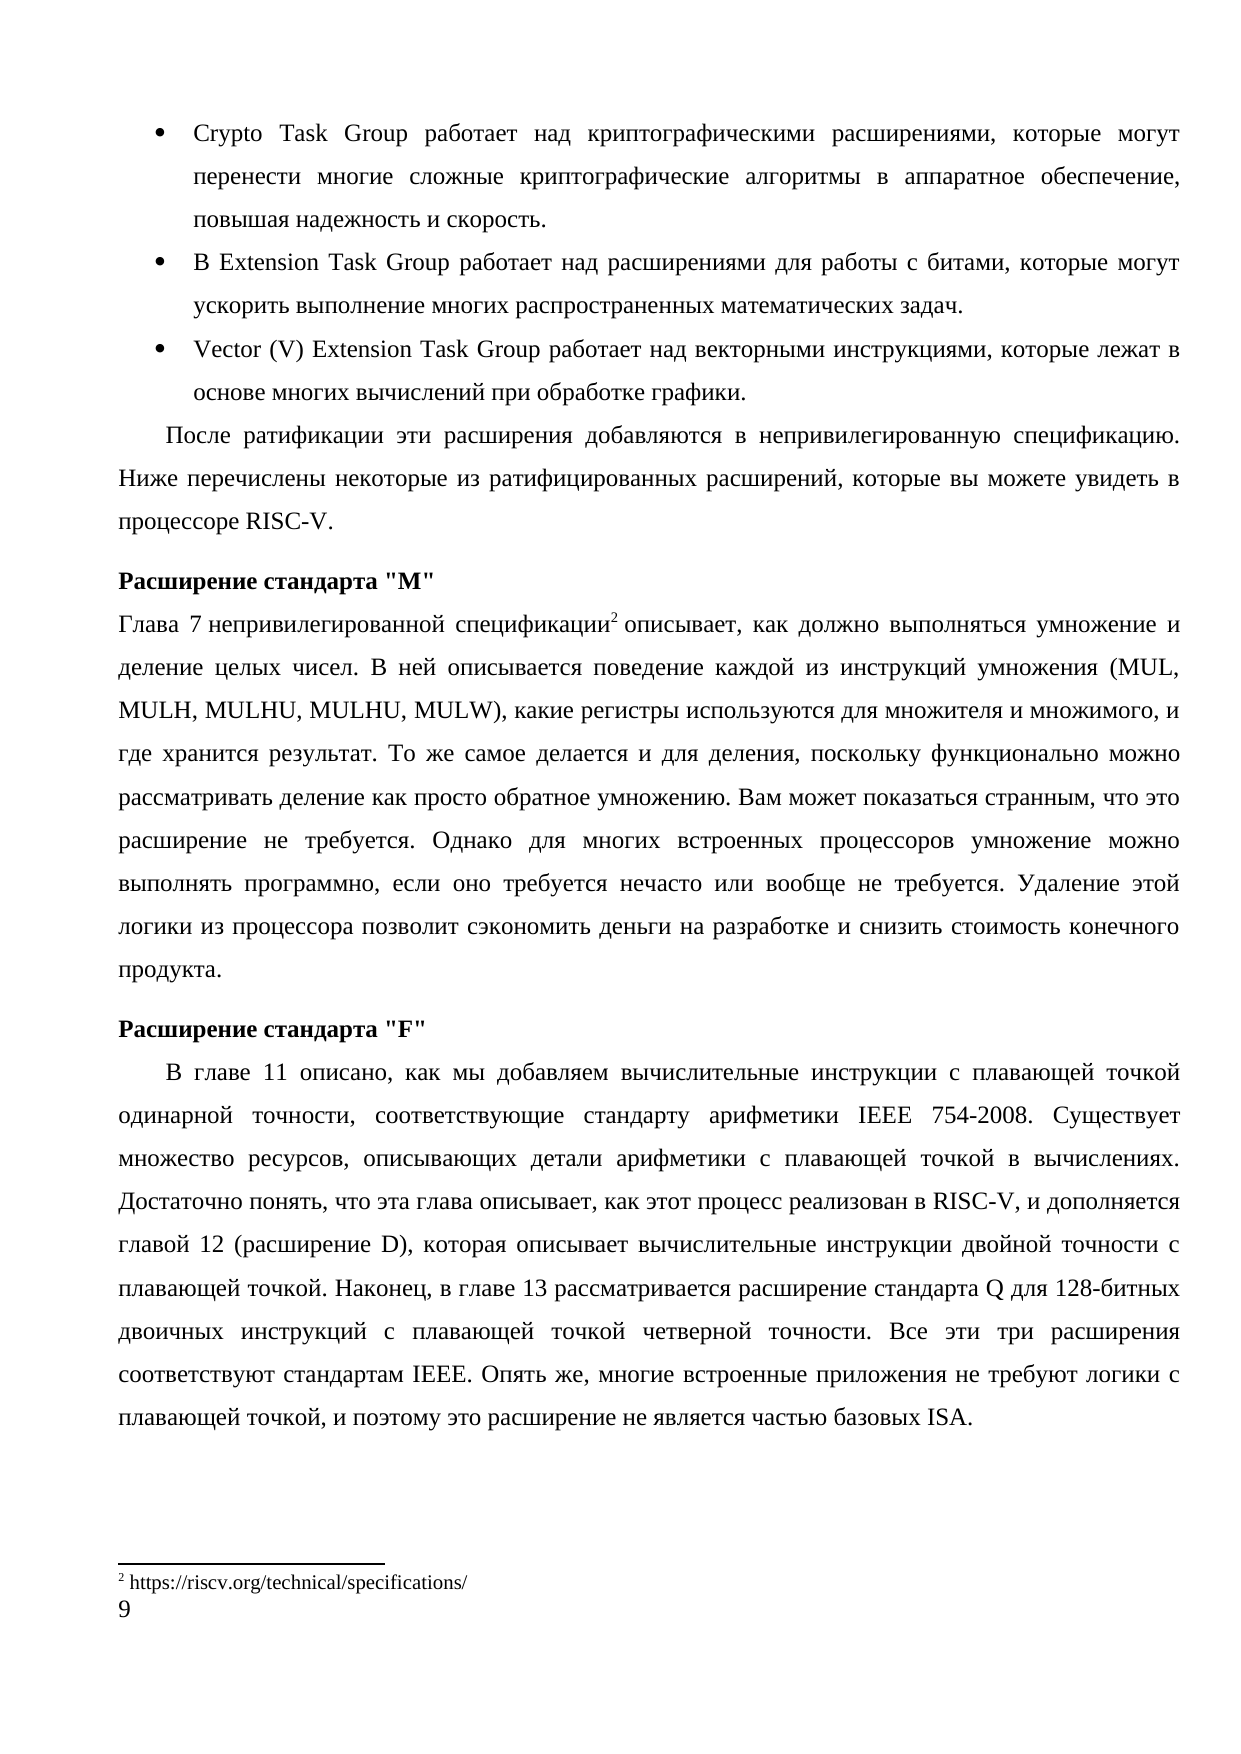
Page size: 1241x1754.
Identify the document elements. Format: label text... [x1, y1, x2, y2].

text В главе 11 описано, как мы добавляем вычислительные инструкции с плавающей точкой одинарной точности, соответствующие стандарту арифметики IEEE 754-2008. Существует множество ресурсов, описывающих детали арифметики с плавающей точкой в вычислениях. Достаточно понять, что эта глава описывает, как этот процесс реализован в RISC-V, и дополняется главой 12 (расширение D), которая описывает вычислительные инструкции двойной точности с плавающей точкой. Наконец, в главе 13 рассматривается расширение стандарта Q для 128-битных двоичных инструкций с плавающей точкой четверной точности. Все эти три расширения соответствуют стандартам IEEE. Опять же, многие встроенные приложения не требуют логики с плавающей точкой, и поэтому это расширение не является частью базовых ISA. [118, 1057, 1181, 1431]
text После ратификации эти расширения добавляются в непривилегированную спецификацию. Ниже перечислены некоторые из ратифицированных расширений, которые вы можете увидеть в процессоре RISC-V. [118, 420, 1181, 535]
list B Extension Task Group работает над расширениями для работы с битами, которые могут ускорить выполнение многих распространенных математических задач. [156, 247, 1181, 319]
list Vector (V) Extension Task Group работает над векторными инструкциями, которые лежат в основе многих вычислений при обработке графики. [156, 334, 1181, 406]
text Глава 7 непривилегированной спецификации описывает, как должно выполняться умножение и деление целых чисел. В ней описывается поведение каждой из инструкций умножения (MUL, MULH, MULHU, MULHU, MULW), какие регистры используются для множителя и множимого, и где хранится результат. То же самое делается и для деления, поскольку функционально можно рассматривать деление как просто обратное умножению. Вам может показаться странным, что это расширение не требуется. Однако для многих встроенных процессоров умножение можно выполнять программно, если оно требуется нечасто или вообще не требуется. Удаление этой логики из процессора позволит сэкономить деньги на разработке и снизить стоимость конечного продукта. [118, 609, 1181, 983]
subtitle Расширение стандарта "F" [118, 1014, 1181, 1043]
subtitle Расширение стандарта "М" [118, 566, 1181, 595]
list Crypto Task Group работает над криптографическими расширениями, которые могут перенести многие сложные криптографические алгоритмы в аппаратное обеспечение, повышая надежность и скорость. [156, 118, 1181, 233]
